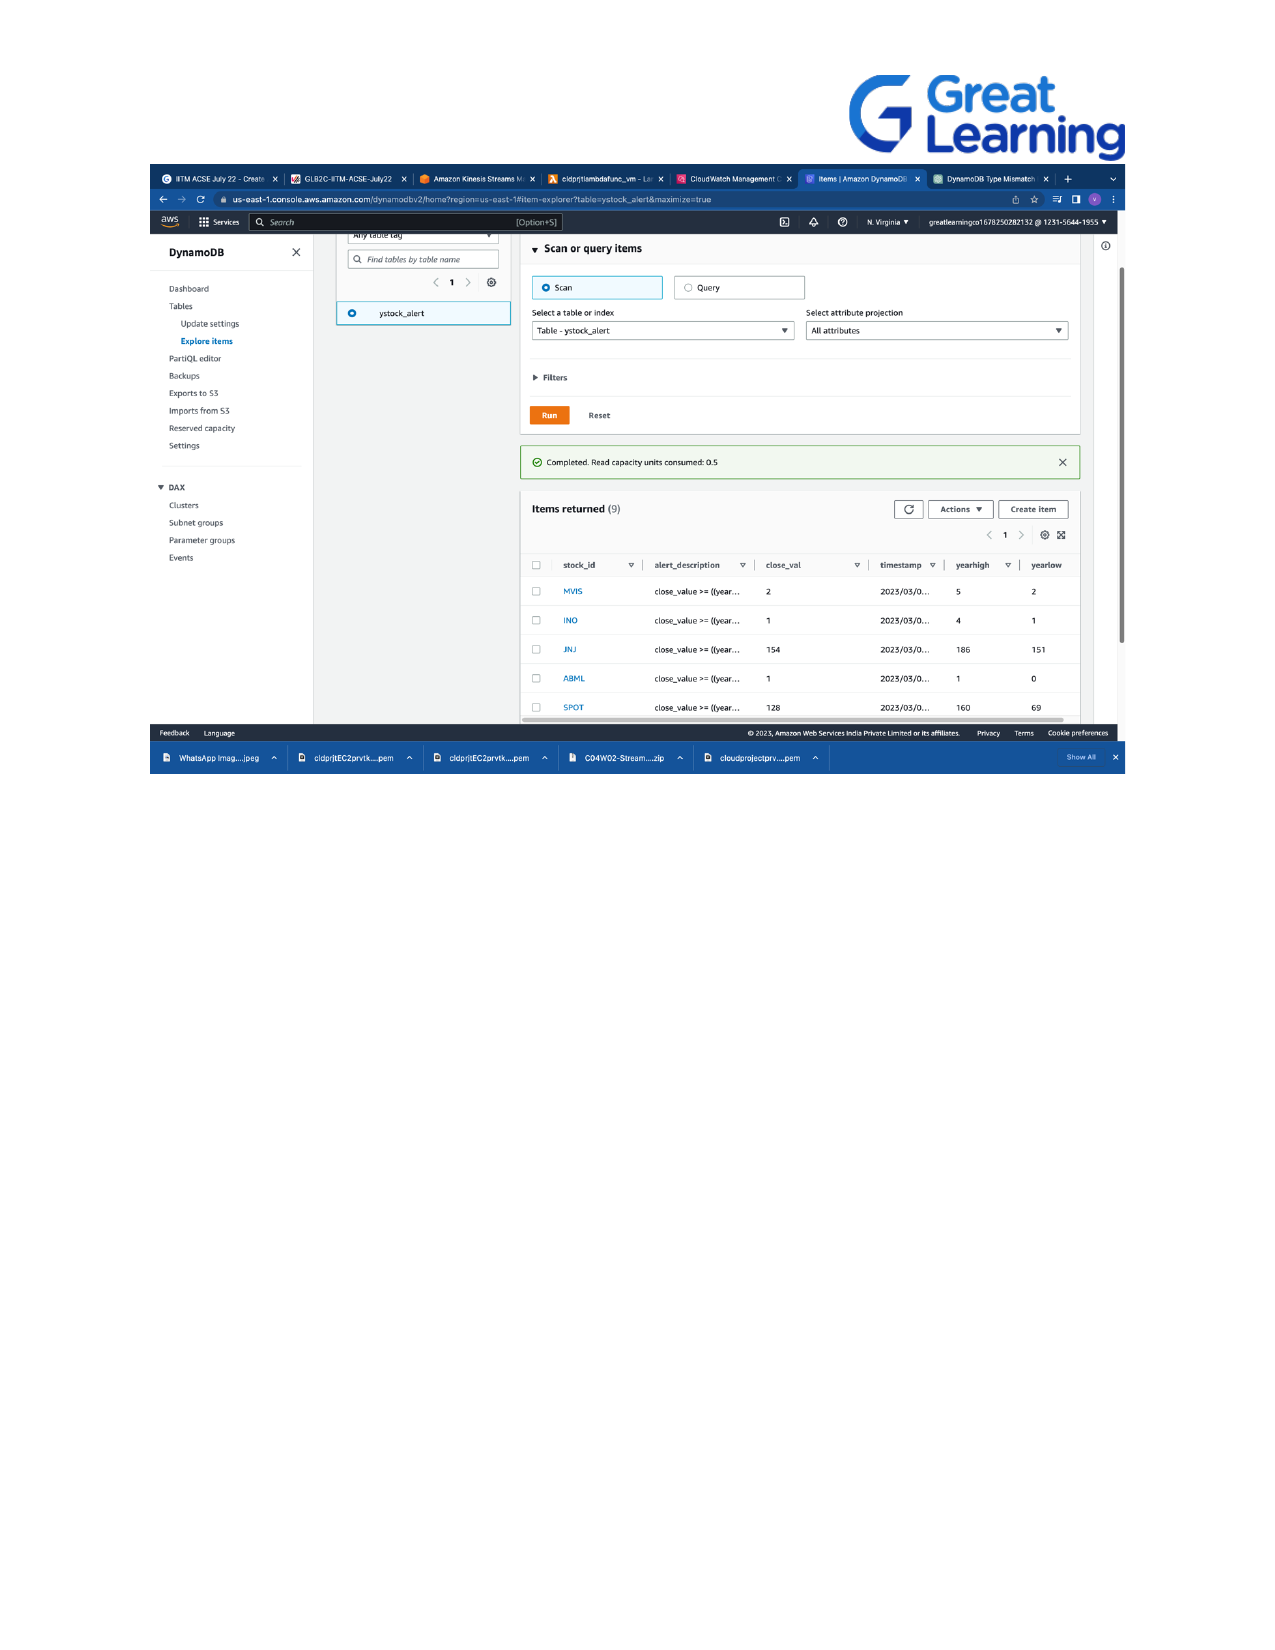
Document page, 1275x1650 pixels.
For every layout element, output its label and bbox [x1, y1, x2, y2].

picture [150, 164, 1125, 774]
picture [849, 75, 1125, 161]
